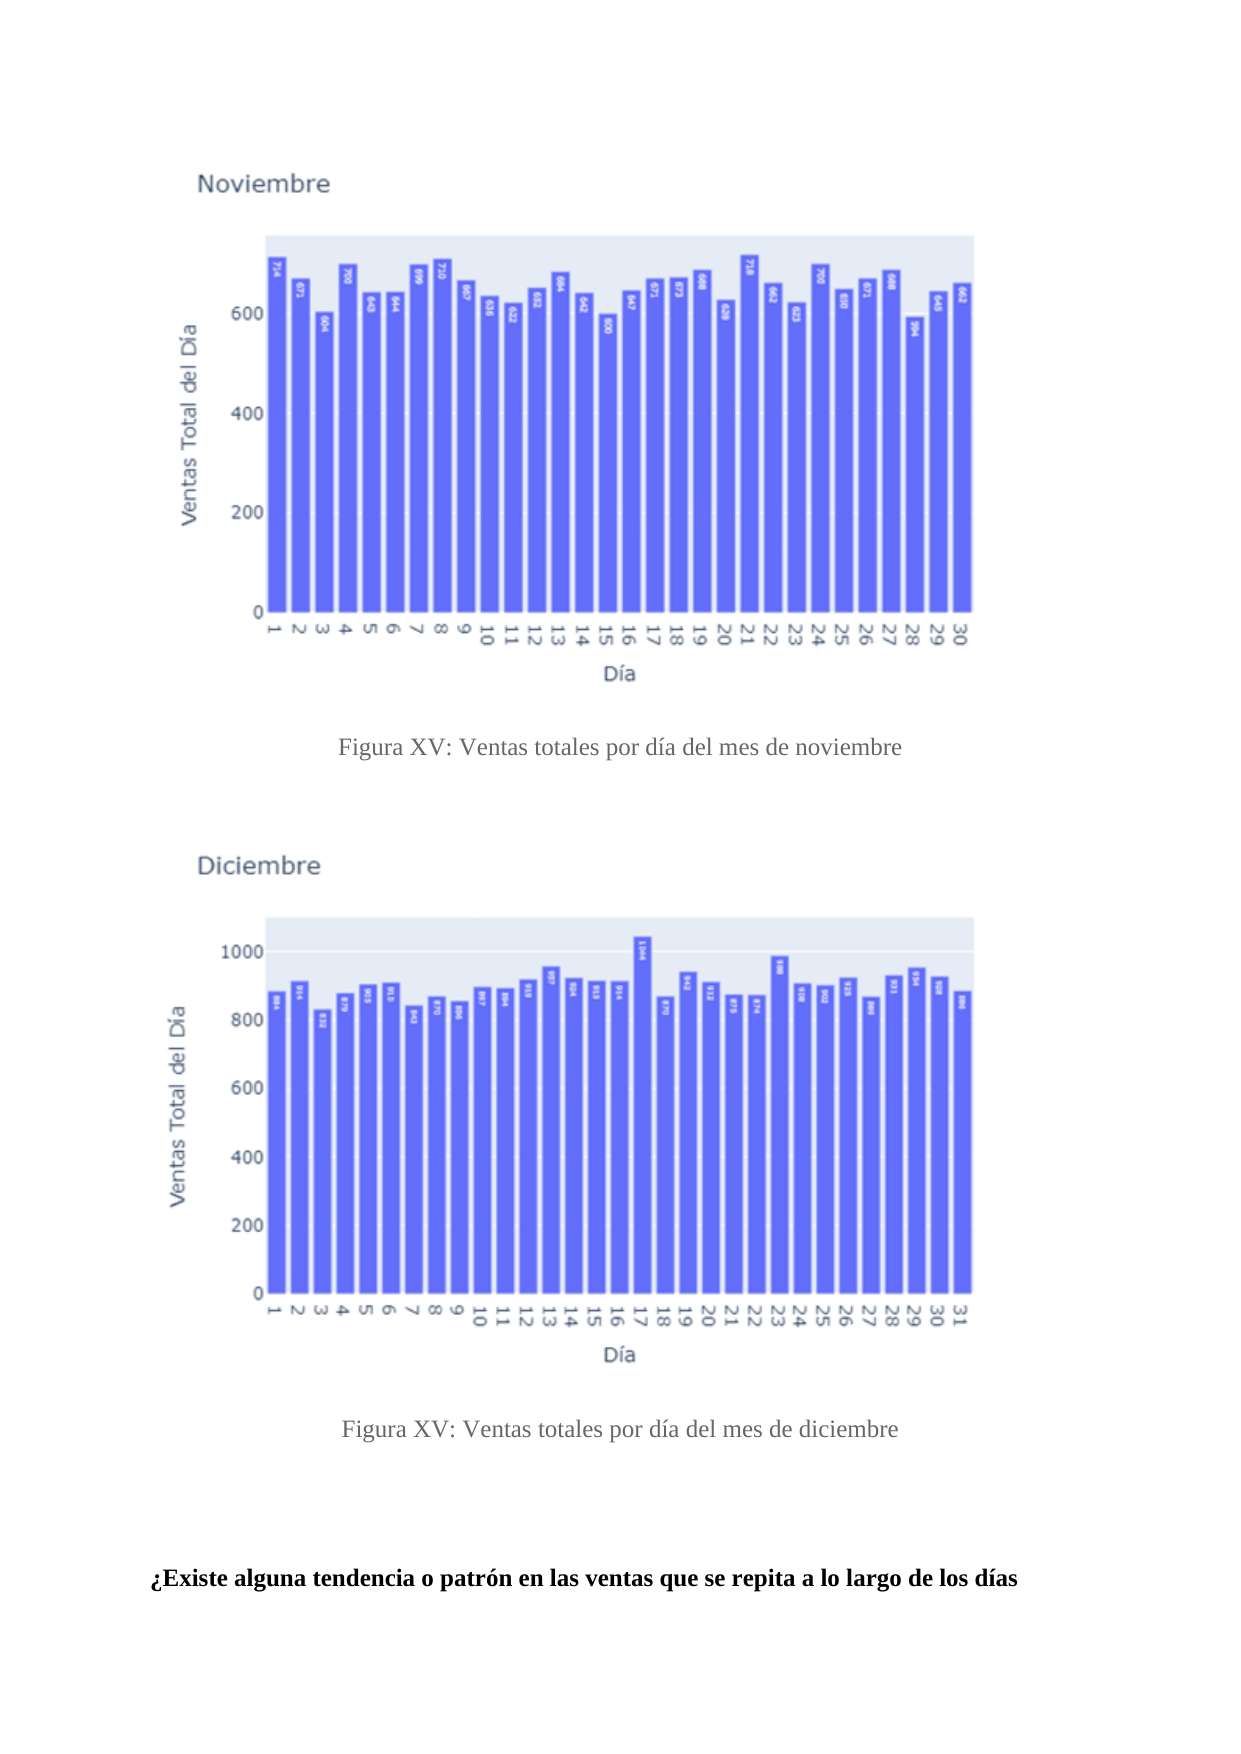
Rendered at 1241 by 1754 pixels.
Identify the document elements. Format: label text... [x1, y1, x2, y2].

text Figura XV: Ventas totales por día del mes de diciembre [150, 1410, 1090, 1443]
text Figura XV: Ventas totales por día del mes de noviembre [150, 729, 1090, 761]
picture [150, 150, 1090, 729]
text ¿Existe alguna tendencia o patrón en las ventas que se repita a lo largo de los días [150, 1563, 1090, 1592]
picture [150, 831, 1090, 1410]
